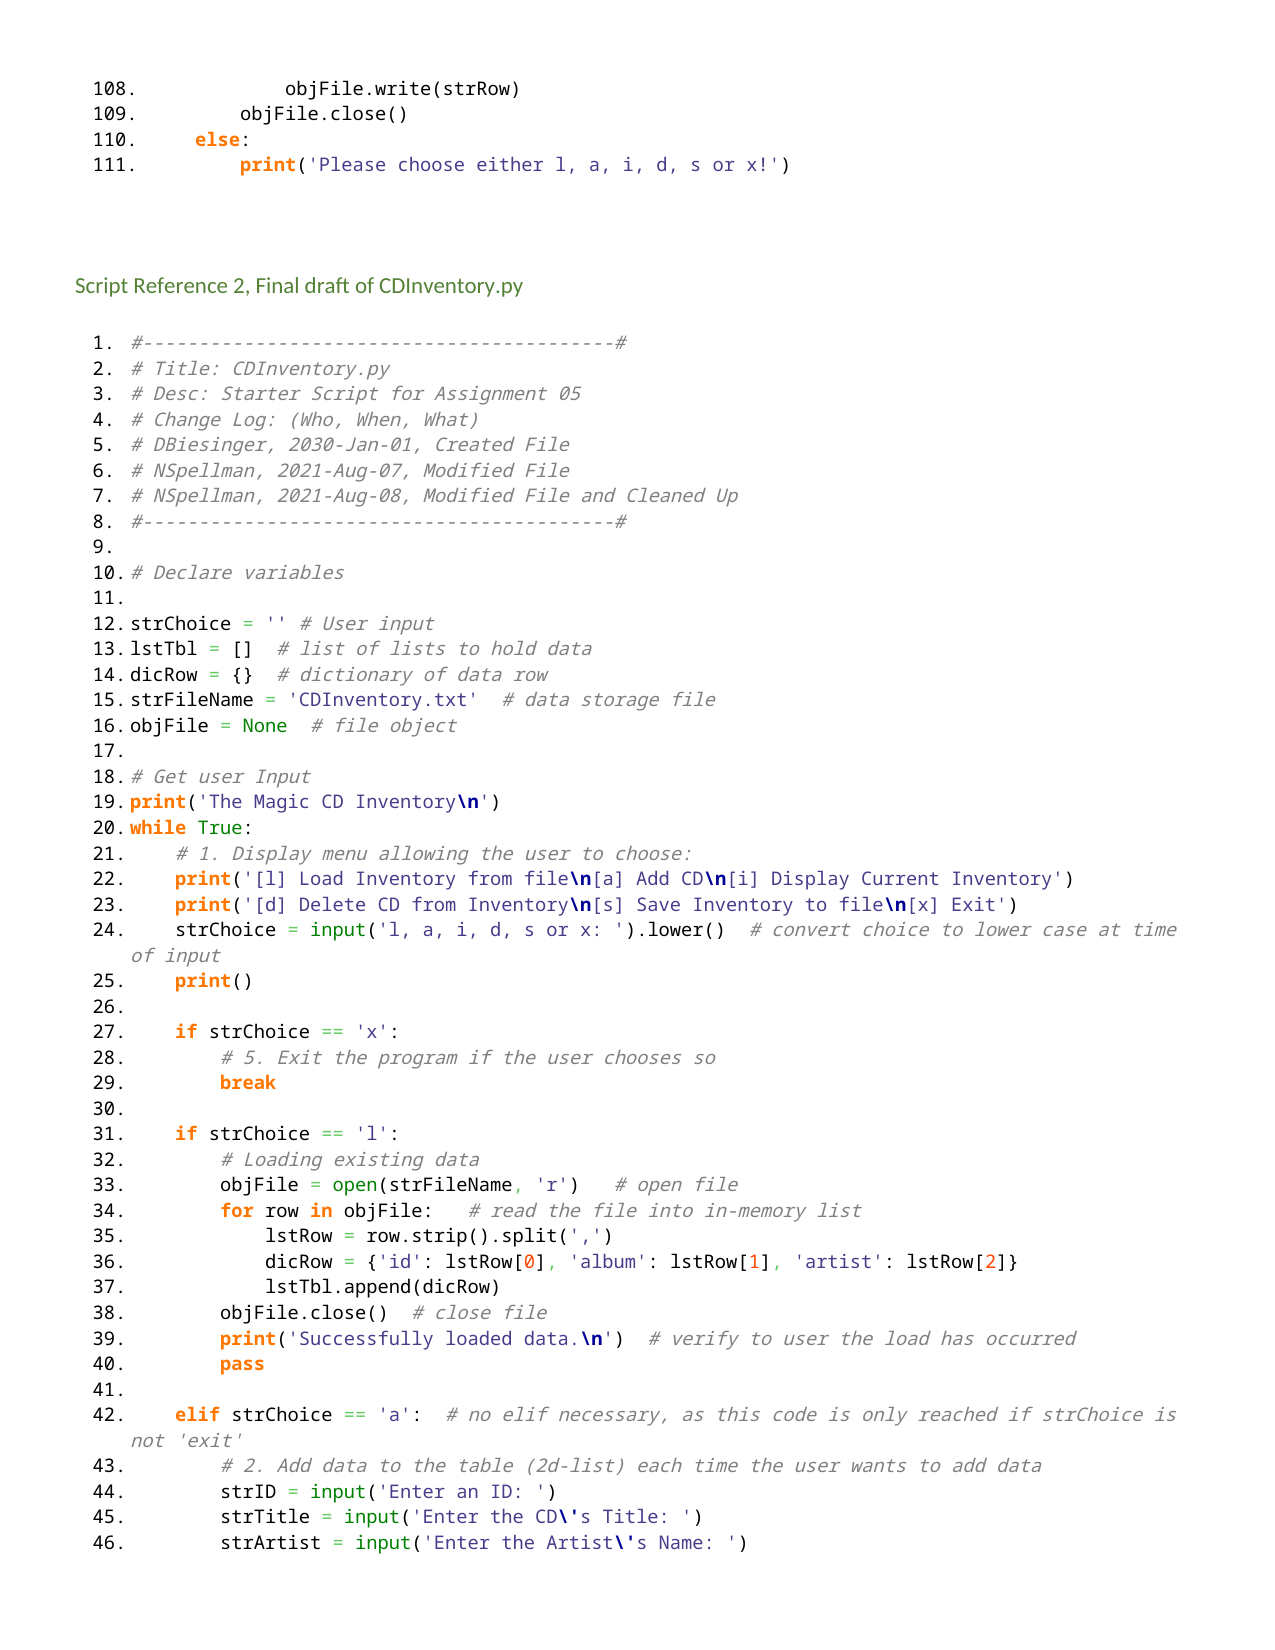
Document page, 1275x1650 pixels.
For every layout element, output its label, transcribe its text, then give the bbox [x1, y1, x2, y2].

list lstRow = row.strip().split(',') [92, 1223, 1200, 1248]
list # 1. Display menu allowing the user to choose: [92, 840, 1200, 865]
list # Desc: Starter Script for Assignment 05 [92, 381, 1200, 406]
list if strChoice == 'l': [92, 1121, 1200, 1146]
list objFile.write(strRow) [92, 75, 1200, 101]
list # Loading existing data [92, 1146, 1200, 1172]
list # 2. Add data to the table (2d-list) each time the user wants to add data [92, 1452, 1200, 1478]
list objFile.close() [92, 101, 1200, 126]
list objFile = None # file object [92, 712, 1200, 738]
list strChoice = '' # User input [92, 610, 1200, 636]
list lstTbl.append(dicRow) [92, 1274, 1200, 1299]
list break [92, 1069, 1200, 1095]
list # DBiesinger, 2030-Jan-01, Created File [92, 432, 1200, 457]
list print('The Magic CD Inventory\n') [92, 789, 1200, 814]
list # NSpellman, 2021-Aug-07, Modified File [92, 457, 1200, 483]
list # Get user Input [92, 763, 1200, 789]
list # 5. Exit the program if the user chooses so [92, 1044, 1200, 1069]
list dicRow = {} # dictionary of data row [92, 661, 1200, 687]
list #------------------------------------------# [92, 508, 1200, 534]
list elif strChoice == 'a': # no elif necessary, as this code is only reached if strChoice is not 'exit' [92, 1401, 1200, 1452]
list objFile.close() # close file [92, 1299, 1200, 1325]
list # Title: CDInventory.py [92, 355, 1200, 381]
list if strChoice == 'x': [92, 1018, 1200, 1044]
text Script Reference 2, Final draft of CDInventory.py [75, 271, 1200, 299]
list #------------------------------------------# [92, 329, 1200, 355]
list print('Successfully loaded data.\n') # verify to user the load has occurred [92, 1325, 1200, 1350]
list print('[l] Load Inventory from file\n[a] Add CD\n[i] Display Current Inventory') [92, 865, 1200, 891]
list strArtist = input('Enter the Artist\'s Name: ') [92, 1529, 1200, 1554]
list print('Please choose either l, a, i, d, s or x!') [92, 152, 1200, 177]
list print() [92, 967, 1200, 993]
list strChoice = input('l, a, i, d, s or x: ').lower() # convert choice to lower case at time of input [92, 916, 1200, 967]
list strFileName = 'CDInventory.txt' # data storage file [92, 687, 1200, 712]
list # Declare variables [92, 559, 1200, 585]
list lstTbl = [] # list of lists to hold data [92, 636, 1200, 661]
list objFile = open(strFileName, 'r') # open file [92, 1172, 1200, 1197]
list while True: [92, 814, 1200, 840]
list pass [92, 1350, 1200, 1376]
list # Change Log: (Who, When, What) [92, 406, 1200, 432]
list strTitle = input('Enter the CD\'s Title: ') [92, 1503, 1200, 1529]
list # NSpellman, 2021-Aug-08, Modified File and Cleaned Up [92, 483, 1200, 508]
list for row in objFile: # read the file into in-memory list [92, 1197, 1200, 1223]
list else: [92, 126, 1200, 152]
list strID = input('Enter an ID: ') [92, 1478, 1200, 1503]
list print('[d] Delete CD from Inventory\n[s] Save Inventory to file\n[x] Exit') [92, 891, 1200, 916]
list dicRow = {'id': lstRow[0], 'album': lstRow[1], 'artist': lstRow[2]} [92, 1248, 1200, 1274]
